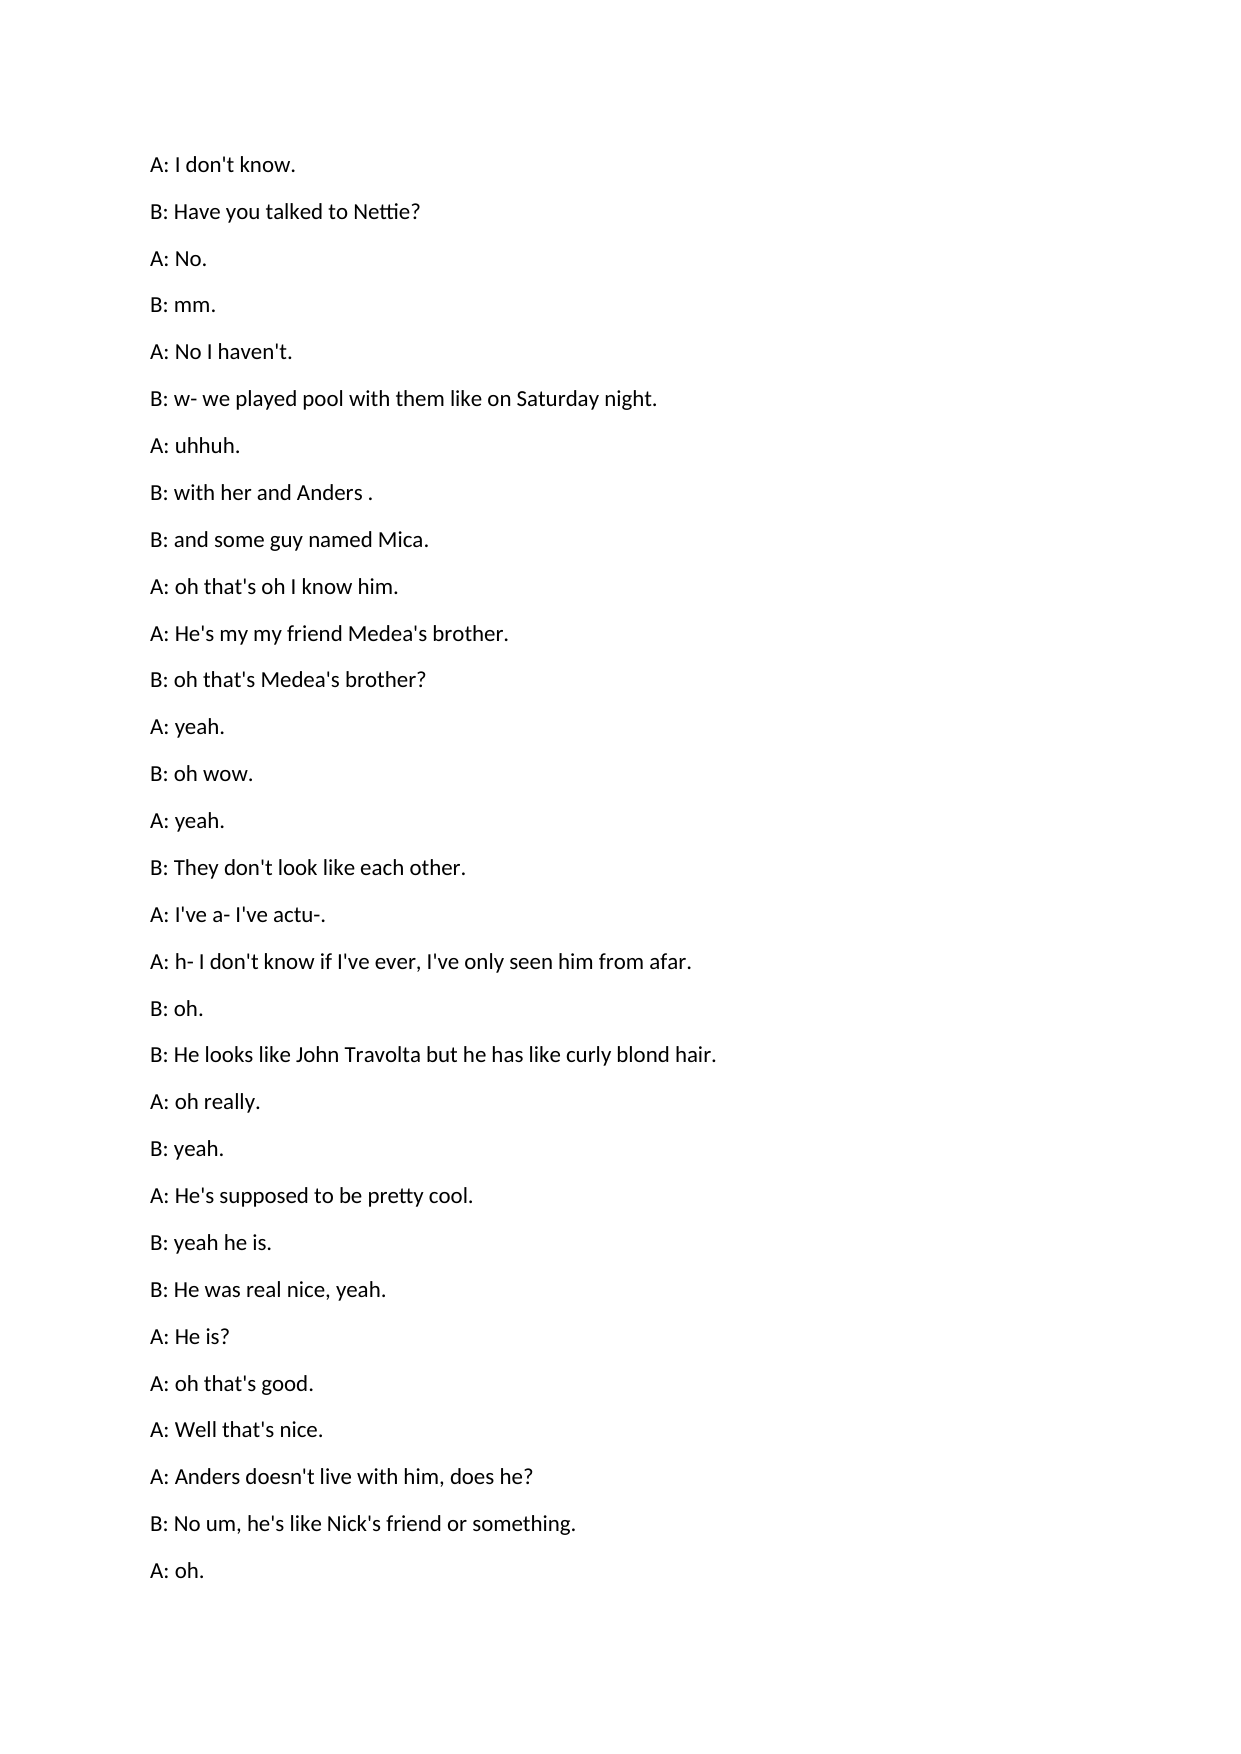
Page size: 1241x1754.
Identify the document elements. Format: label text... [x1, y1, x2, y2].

text B: oh. [150, 994, 1090, 1022]
text A: I don't know. [150, 150, 1090, 178]
text A: oh. [150, 1556, 1090, 1584]
text B: with her and Anders . [150, 478, 1090, 506]
text A: No. [150, 244, 1090, 272]
text A: Anders doesn't live with him, does he? [150, 1462, 1090, 1491]
text A: I've a- I've actu-. [150, 900, 1090, 928]
text A: oh that's good. [150, 1369, 1090, 1397]
text B: oh that's Medea's brother? [150, 666, 1090, 694]
text B: They don't look like each other. [150, 853, 1090, 881]
text A: He's my my friend Medea's brother. [150, 619, 1090, 647]
text A: oh that's oh I know him. [150, 572, 1090, 600]
text B: yeah he is. [150, 1228, 1090, 1256]
text B: yeah. [150, 1134, 1090, 1162]
text B: No um, he's like Nick's friend or something. [150, 1509, 1090, 1537]
text A: He is? [150, 1322, 1090, 1350]
text A: yeah. [150, 712, 1090, 741]
text B: oh wow. [150, 759, 1090, 787]
text A: No I haven't. [150, 337, 1090, 366]
text B: w- we played pool with them like on Saturday night. [150, 384, 1090, 412]
text A: He's supposed to be pretty cool. [150, 1181, 1090, 1209]
text B: mm. [150, 291, 1090, 319]
text B: and some guy named Mica. [150, 525, 1090, 553]
text A: h- I don't know if I've ever, I've only seen him from afar. [150, 947, 1090, 975]
text A: oh really. [150, 1087, 1090, 1116]
text A: Well that's nice. [150, 1416, 1090, 1444]
text A: yeah. [150, 806, 1090, 834]
text B: He looks like John Travolta but he has like curly blond hair. [150, 1041, 1090, 1069]
text B: Have you talked to Nettie? [150, 197, 1090, 225]
text A: uhhuh. [150, 431, 1090, 459]
text B: He was real nice, yeah. [150, 1275, 1090, 1303]
